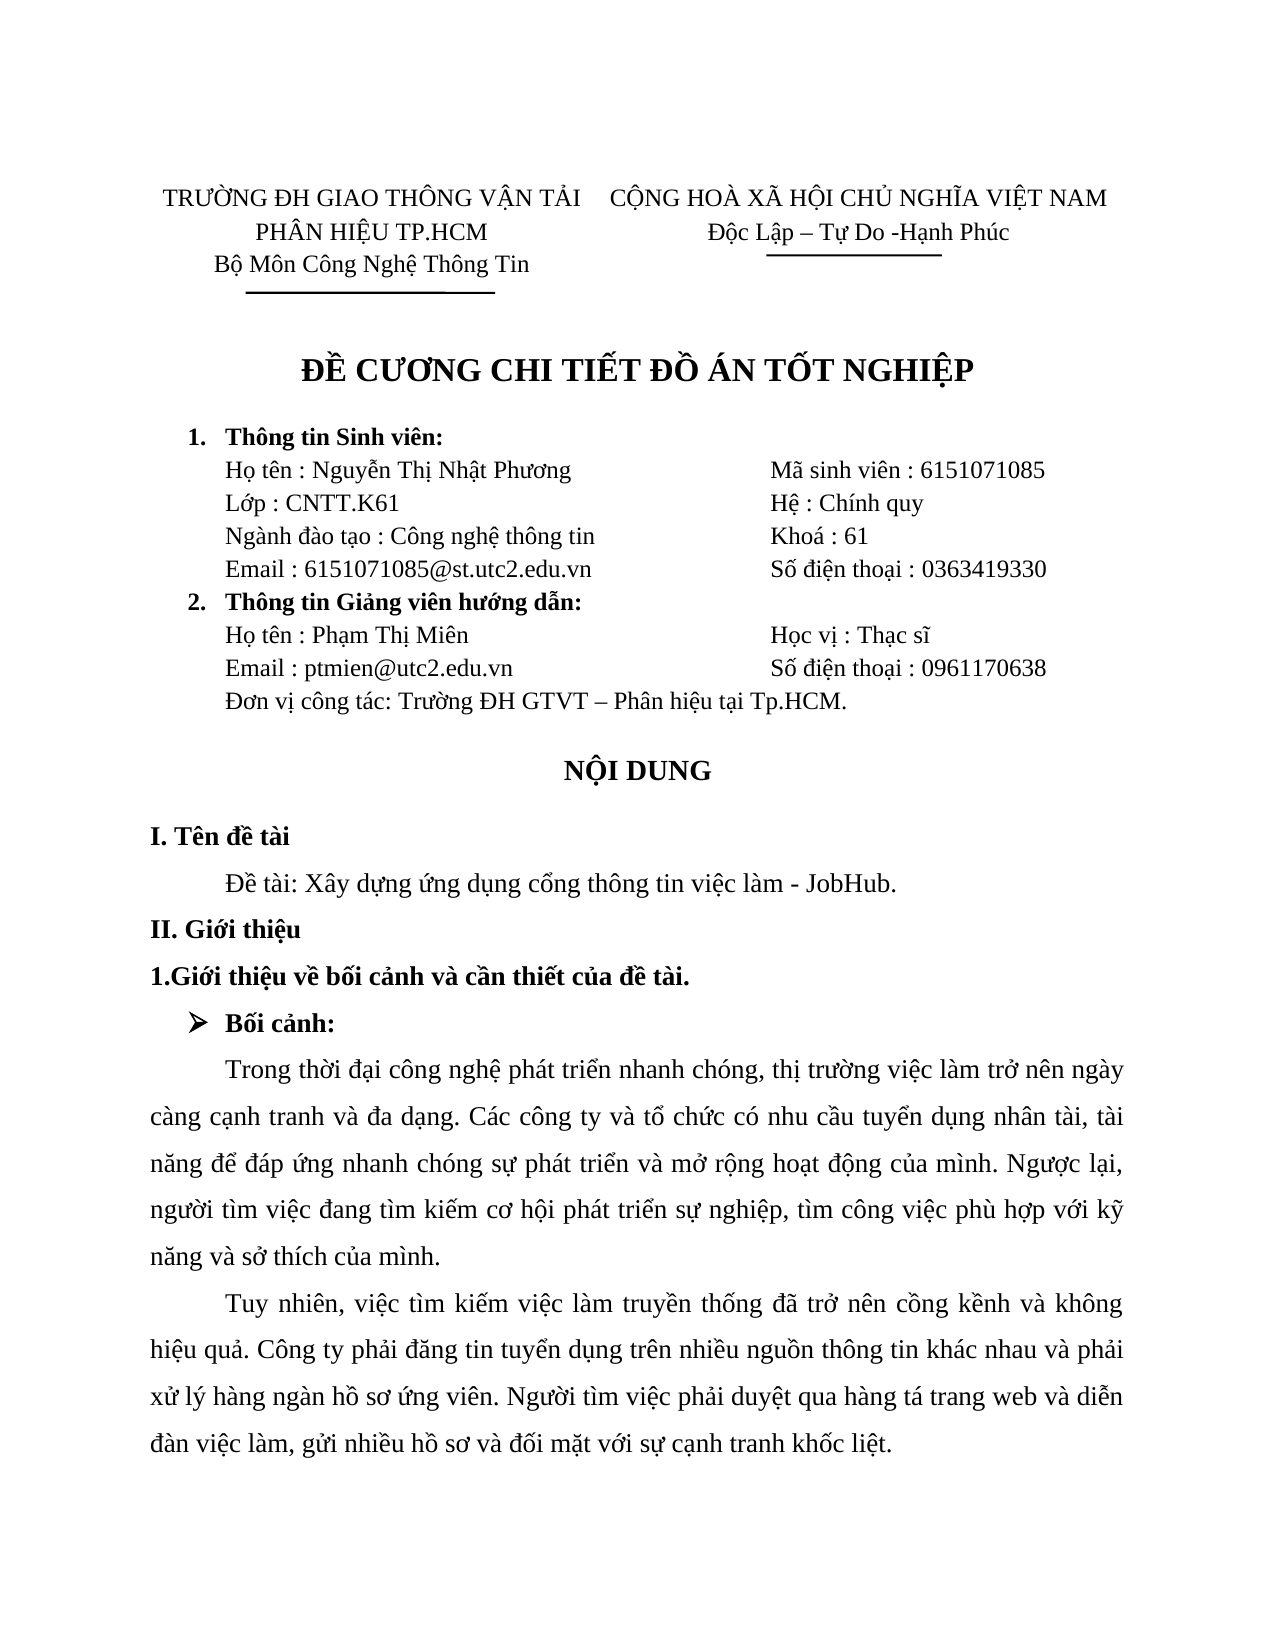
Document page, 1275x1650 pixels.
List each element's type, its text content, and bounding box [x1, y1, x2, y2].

list Email : 6151071085@st.utc2.edu.vn Số điện thoại : 0363419330 [225, 554, 1125, 583]
list Thông tin Giảng viên hướng dẫn: [187, 587, 1125, 616]
text 1.Giới thiệu về bối cảnh và cần thiết của đề tài. [150, 960, 1125, 991]
text ĐỀ CƯƠNG CHI TIẾT ĐỒ ÁN TỐT NGHIỆP [150, 350, 1125, 389]
list Ngành đào tạo : Công nghệ thông tin Khoá : 61 [225, 521, 1125, 550]
text Đề tài: Xây dựng ứng dụng cổng thông tin việc làm - JobHub. [150, 867, 1125, 898]
text NỘI DUNG [150, 753, 1125, 787]
text II. Giới thiệu [150, 913, 1125, 944]
list Họ tên : Phạm Thị Miên Học vị : Thạc sĩ [225, 620, 1125, 649]
text Tuy nhiên, việc tìm kiếm việc làm truyền thống đã trở nên cồng kềnh và không hiệu quả. Công ty phải đăng tin tuyển dụng trên nhiều nguồn thông tin khác nhau và phải xử lý hàng ngàn hồ sơ ứng viên. Người tìm việc phải duyệt qua hàng tá trang web và diễn đàn việc làm, gửi nhiều hồ sơ và đối mặt với sự cạnh tranh khốc liệt. [150, 1287, 1125, 1458]
table_header TRƯỜNG ĐH GIAO THÔNG VẬN TẢI PHÂN HIỆU TP.HCM Bộ Môn Công Nghệ Thông Tin [150, 184, 593, 283]
text Trong thời đại công nghệ phát triển nhanh chóng, thị trường việc làm trở nên ngày càng cạnh tranh và đa dạng. Các công ty và tổ chức có nhu cầu tuyển dụng nhân tài, tài năng để đáp ứng nhanh chóng sự phát triển và mở rộng hoạt động của mình. Ngược lại, người tìm việc đang tìm kiếm cơ hội phát triển sự nghiệp, tìm công việc phù hợp với kỹ năng và sở thích của mình. [150, 1054, 1125, 1271]
table_header CỘNG HOÀ XÃ HỘI CHỦ NGHĨA VIỆT NAM Độc Lập – Tự Do -Hạnh Phúc [593, 184, 1124, 283]
text I. Tên đề tài [150, 820, 1125, 851]
list Lớp : CNTT.K61 Hệ : Chính quy [225, 488, 1125, 517]
list Bối cảnh: [187, 1007, 1125, 1038]
list Thông tin Sinh viên: [187, 422, 1125, 451]
list Họ tên : Nguyễn Thị Nhật Phương Mã sinh viên : 6151071085 [225, 455, 1125, 484]
list Email : ptmien@utc2.edu.vn Số điện thoại : 0961170638 [225, 653, 1125, 682]
list Đơn vị công tác: Trường ĐH GTVT – Phân hiệu tại Tp.HCM. [225, 686, 1125, 715]
